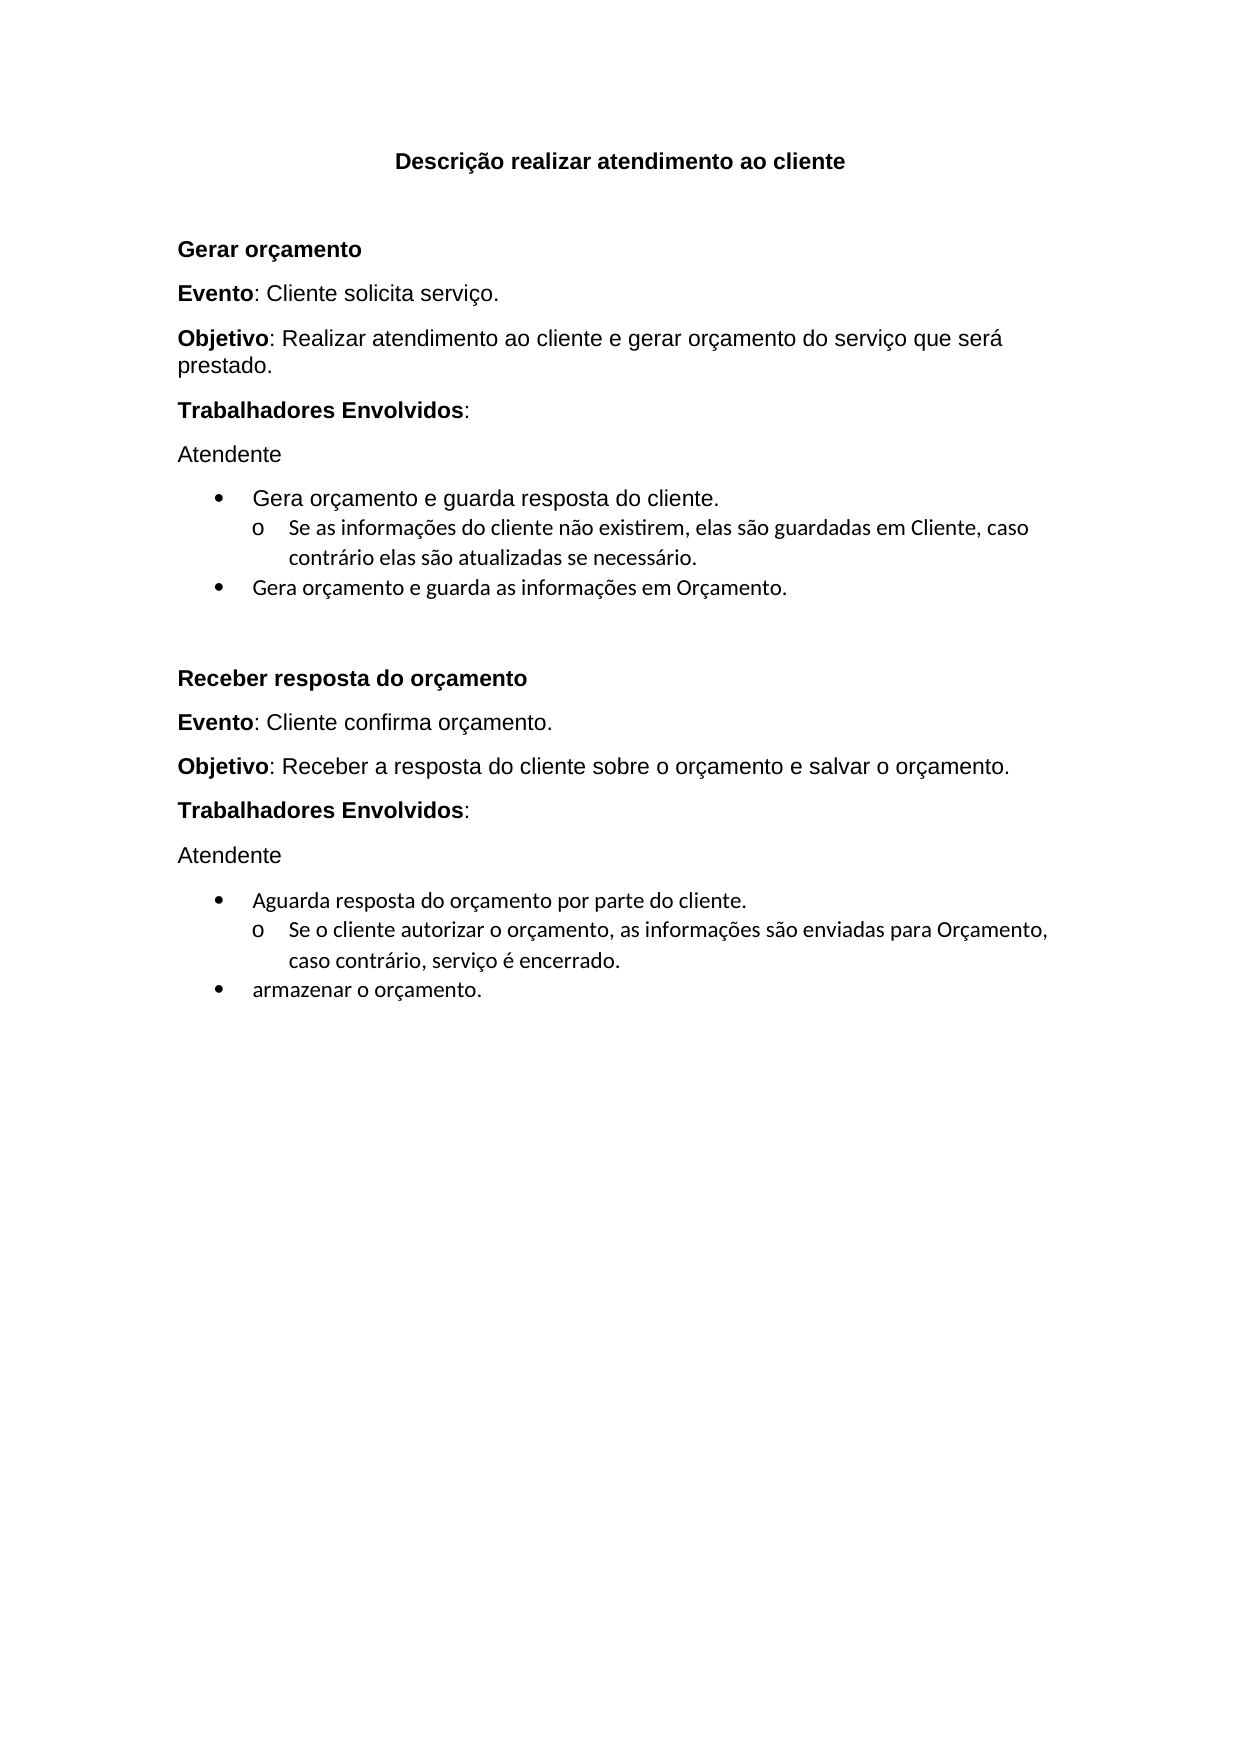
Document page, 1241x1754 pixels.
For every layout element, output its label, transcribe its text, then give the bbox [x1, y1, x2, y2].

list armazenar o orçamento. [215, 975, 1063, 1003]
text Objetivo: Receber a resposta do cliente sobre o orçamento e salvar o orçamento. [177, 753, 1063, 779]
text Evento: Cliente solicita serviço. [177, 280, 1063, 307]
text Gerar orçamento [177, 236, 1063, 262]
list Se o cliente autorizar o orçamento, as informações são enviadas para Orçamento, caso contrário, serviço é encerrado. [251, 915, 1063, 974]
list Gera orçamento e guarda resposta do cliente. [215, 485, 1063, 511]
list Gera orçamento e guarda as informações em Orçamento. [215, 573, 1063, 601]
text Evento: Cliente confirma orçamento. [177, 709, 1063, 735]
text Descrição realizar atendimento ao cliente [177, 148, 1063, 174]
text Atendente [177, 842, 1063, 868]
text Receber resposta do orçamento [177, 665, 1063, 691]
text Trabalhadores Envolvidos: [177, 797, 1063, 824]
text Trabalhadores Envolvidos: [177, 397, 1063, 423]
text Objetivo: Realizar atendimento ao cliente e gerar orçamento do serviço que será prestado. [177, 325, 1063, 379]
list Se as informações do cliente não existirem, elas são guardadas em Cliente, caso contrário elas são atualizadas se necessário. [251, 513, 1063, 571]
text Atendente [177, 441, 1063, 467]
list Aguarda resposta do orçamento por parte do cliente. [215, 886, 1063, 914]
